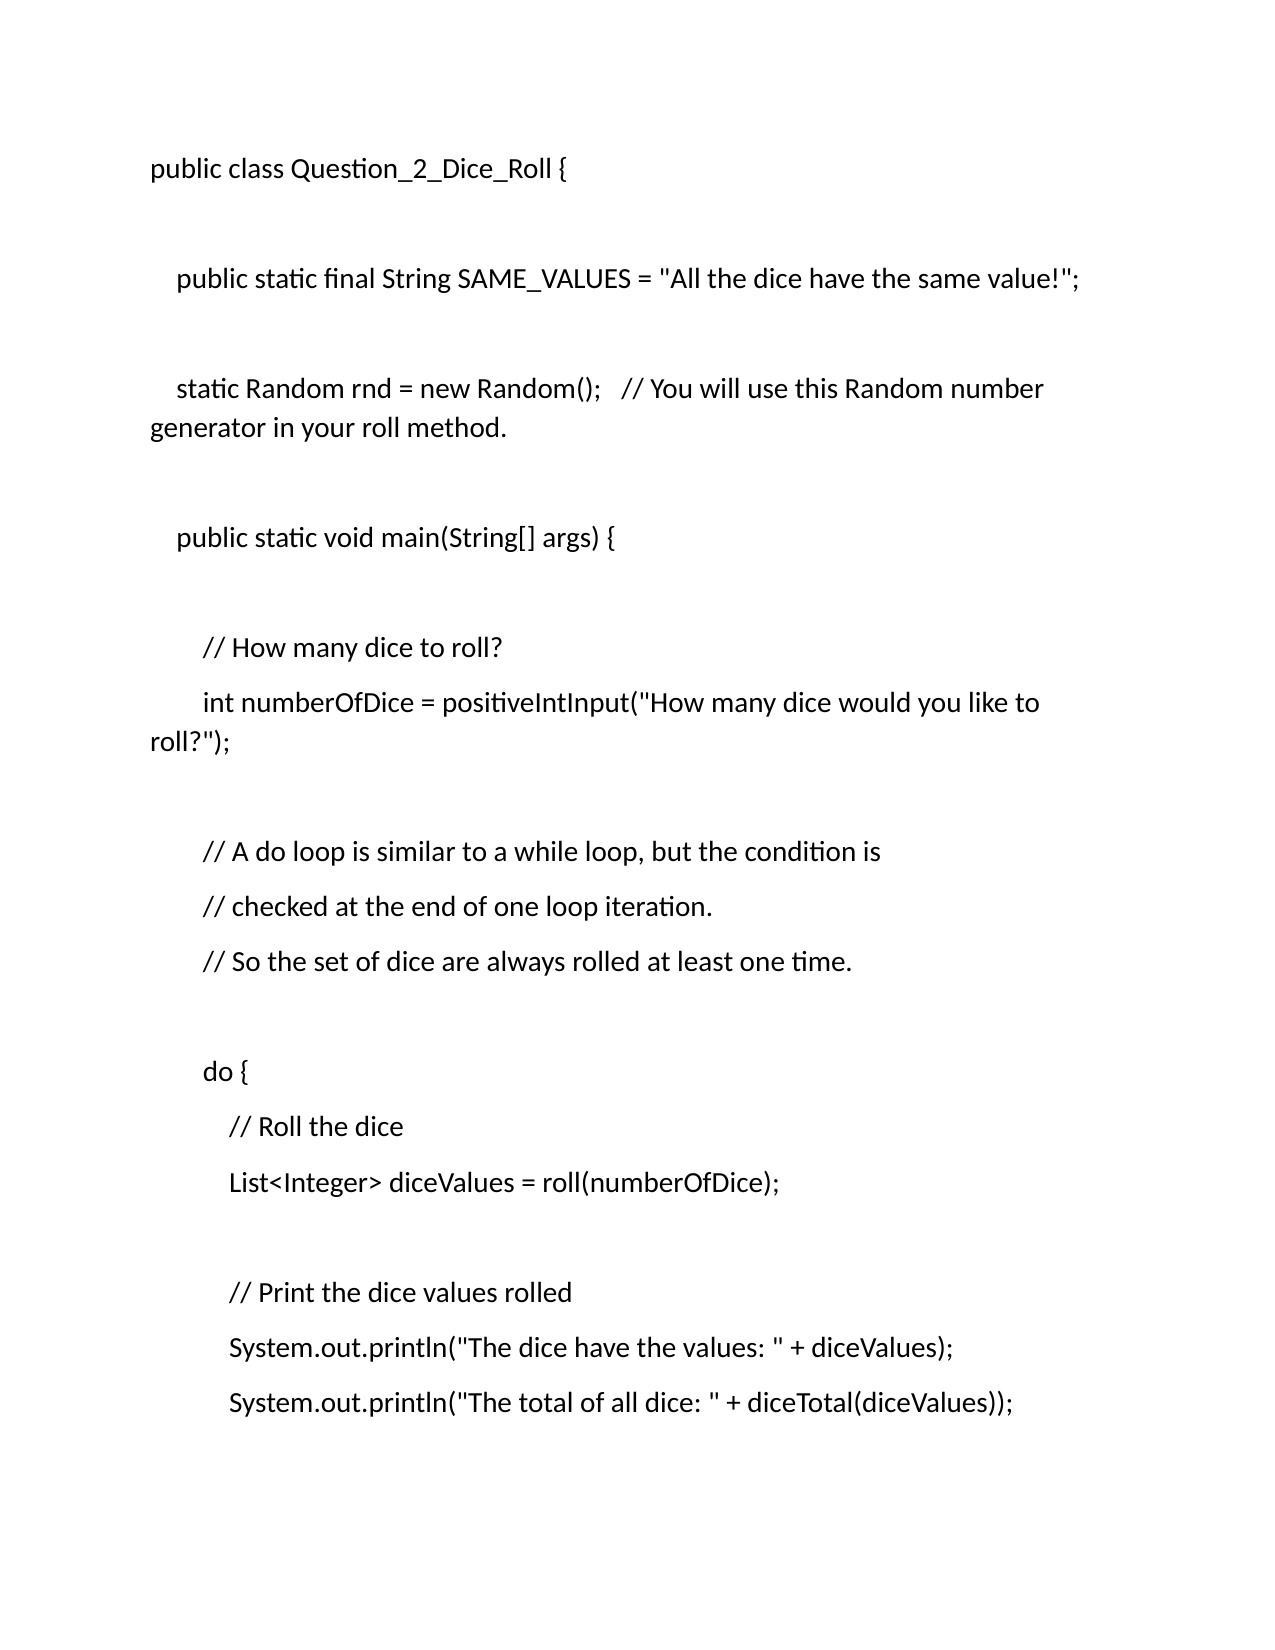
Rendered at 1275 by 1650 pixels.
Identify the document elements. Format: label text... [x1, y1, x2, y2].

text List<Integer> diceValues = roll(numberOfDice); [150, 1164, 1125, 1199]
text System.out.println("The total of all dice: " + diceTotal(diceValues)); [150, 1384, 1125, 1420]
text static Random rnd = new Random(); // You will use this Random number generator in your roll method. [150, 370, 1125, 444]
text public static void main(String[] args) { [150, 519, 1125, 555]
text public static final String SAME_VALUES = "All the dice have the same value!"; [150, 260, 1125, 296]
text do { [150, 1053, 1125, 1089]
text // checked at the end of one loop iteration. [150, 888, 1125, 924]
text System.out.println("The dice have the values: " + diceValues); [150, 1329, 1125, 1364]
text // Roll the dice [150, 1108, 1125, 1144]
text // A do loop is similar to a while loop, but the condition is [150, 833, 1125, 869]
text public class Question_2_Dice_Roll { [150, 150, 1125, 186]
text // So the set of dice are always rolled at least one time. [150, 943, 1125, 979]
text int numberOfDice = positiveIntInput("How many dice would you like to roll?"); [150, 684, 1125, 758]
text // Print the dice values rolled [150, 1274, 1125, 1309]
text // How many dice to roll? [150, 629, 1125, 665]
